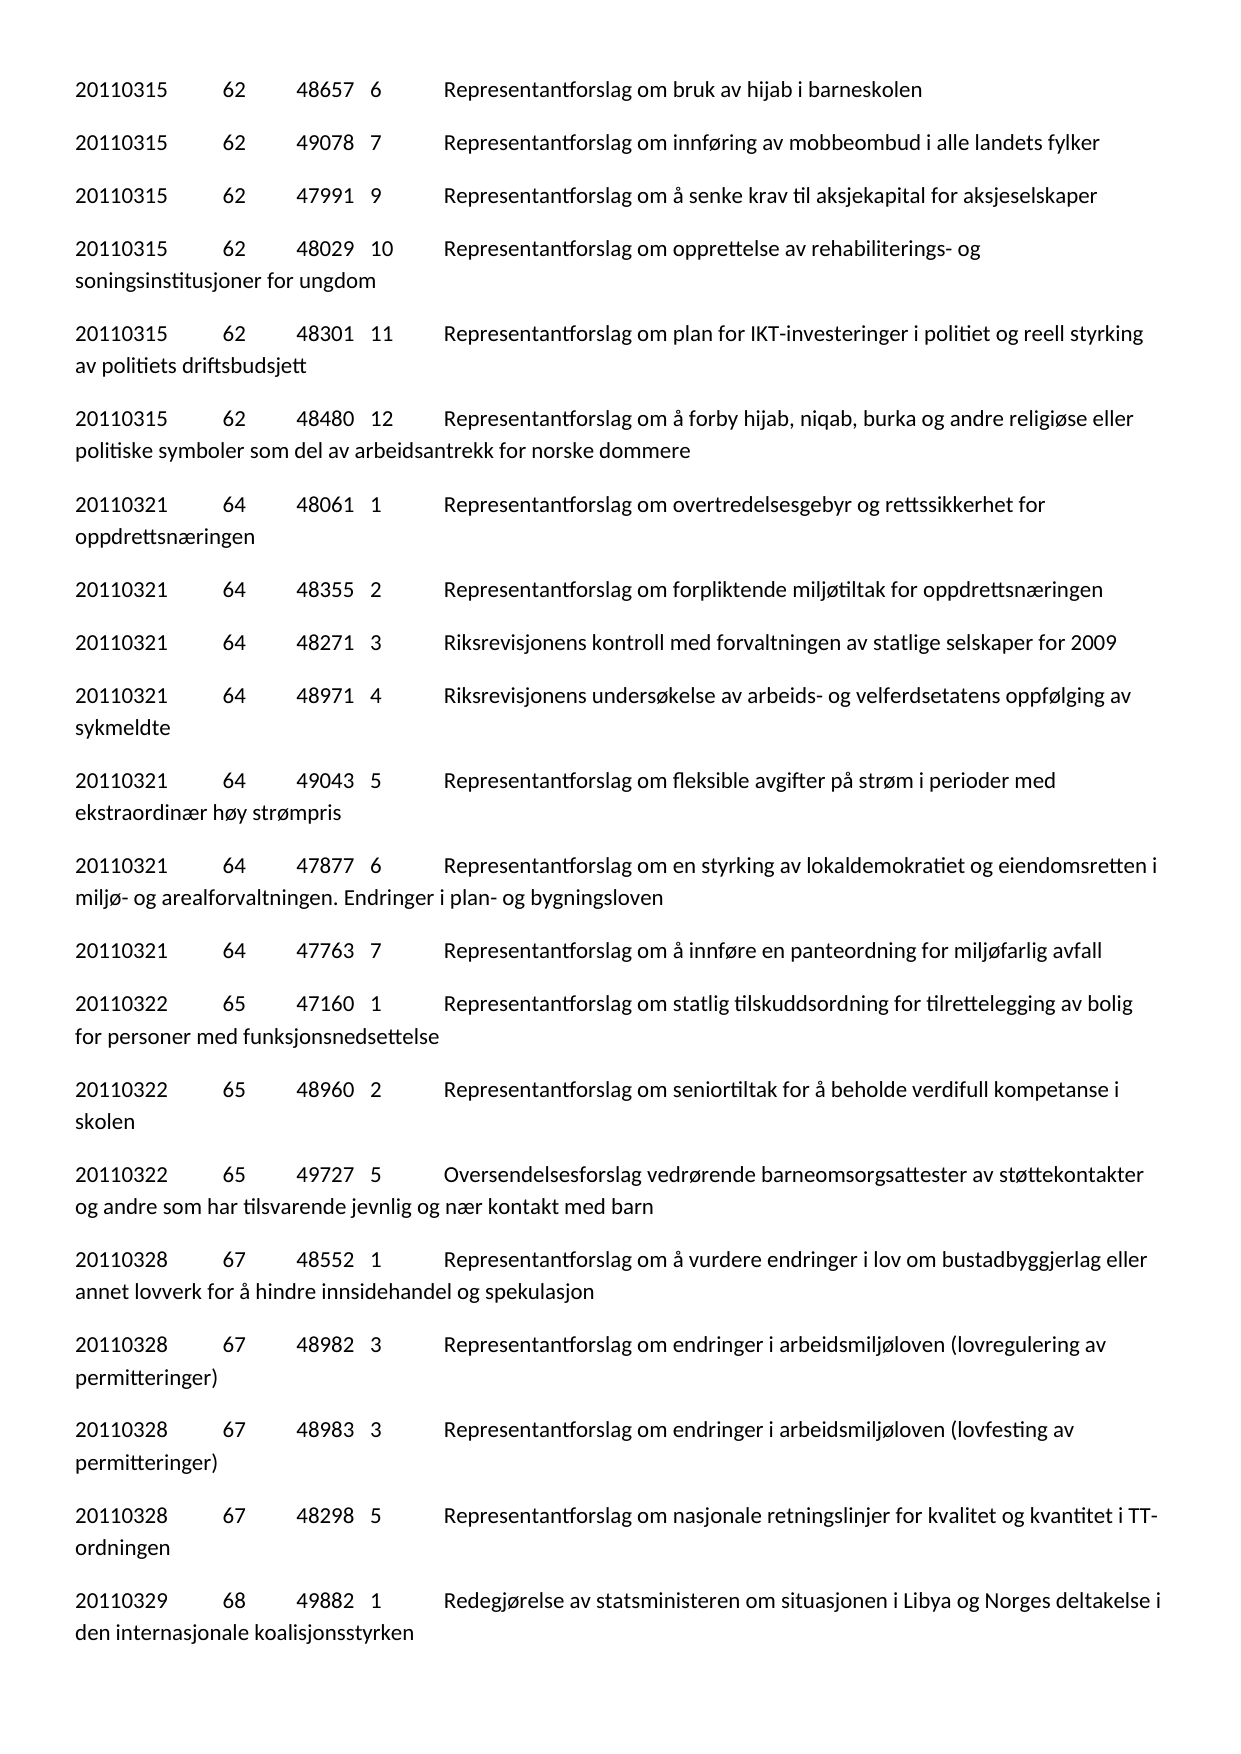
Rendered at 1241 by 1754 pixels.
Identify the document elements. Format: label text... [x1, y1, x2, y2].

text 20110315 62 49078 7 Representantforslag om innføring av mobbeombud i alle landets fylker [75, 128, 1165, 156]
text 20110321 64 48971 4 Riksrevisjonens undersøkelse av arbeids- og velferdsetatens oppfølging av sykmeldte [75, 681, 1165, 741]
text 20110321 64 47877 6 Representantforslag om en styrking av lokaldemokratiet og eiendomsretten i miljø- og arealforvaltningen. Endringer i plan- og bygningsloven [75, 851, 1165, 912]
text 20110315 62 47991 9 Representantforslag om å senke krav til aksjekapital for aksjeselskaper [75, 181, 1165, 209]
text 20110328 67 48982 3 Representantforslag om endringer i arbeidsmiljøloven (lovregulering av permitteringer) [75, 1330, 1165, 1391]
text 20110315 62 48657 6 Representantforslag om bruk av hijab i barneskolen [75, 75, 1165, 103]
text 20110321 64 47763 7 Representantforslag om å innføre en panteordning for miljøfarlig avfall [75, 937, 1165, 964]
text 20110329 68 49882 1 Redegjørelse av statsministeren om situasjonen i Libya og Norges deltakelse i den internasjonale koalisjonsstyrken [75, 1586, 1165, 1646]
text 20110328 67 48298 5 Representantforslag om nasjonale retningslinjer for kvalitet og kvantitet i TT-ordningen [75, 1501, 1165, 1561]
text 20110321 64 48271 3 Riksrevisjonens kontroll med forvaltningen av statlige selskaper for 2009 [75, 628, 1165, 656]
text 20110328 67 48552 1 Representantforslag om å vurdere endringer i lov om bustadbyggjerlag eller annet lovverk for å hindre innsidehandel og spekulasjon [75, 1245, 1165, 1305]
text 20110328 67 48983 3 Representantforslag om endringer i arbeidsmiljøloven (lovfesting av permitteringer) [75, 1416, 1165, 1476]
text 20110315 62 48480 12 Representantforslag om å forby hijab, niqab, burka og andre religiøse eller politiske symboler som del av arbeidsantrekk for norske dommere [75, 404, 1165, 465]
text 20110321 64 49043 5 Representantforslag om fleksible avgifter på strøm i perioder med ekstraordinær høy strømpris [75, 766, 1165, 826]
text 20110321 64 48355 2 Representantforslag om forpliktende miljøtiltak for oppdrettsnæringen [75, 575, 1165, 603]
text 20110315 62 48301 11 Representantforslag om plan for IKT-investeringer i politiet og reell styrking av politiets driftsbudsjett [75, 319, 1165, 379]
text 20110322 65 48960 2 Representantforslag om seniortiltak for å beholde verdifull kompetanse i skolen [75, 1075, 1165, 1135]
text 20110322 65 49727 5 Oversendelsesforslag vedrørende barneomsorgsattester av støttekontakter og andre som har tilsvarende jevnlig og nær kontakt med barn [75, 1160, 1165, 1220]
text 20110321 64 48061 1 Representantforslag om overtredelsesgebyr og rettssikkerhet for oppdrettsnæringen [75, 490, 1165, 550]
text 20110315 62 48029 10 Representantforslag om opprettelse av rehabiliterings- og soningsinstitusjoner for ungdom [75, 234, 1165, 294]
text 20110322 65 47160 1 Representantforslag om statlig tilskuddsordning for tilrettelegging av bolig for personer med funksjonsnedsettelse [75, 989, 1165, 1050]
